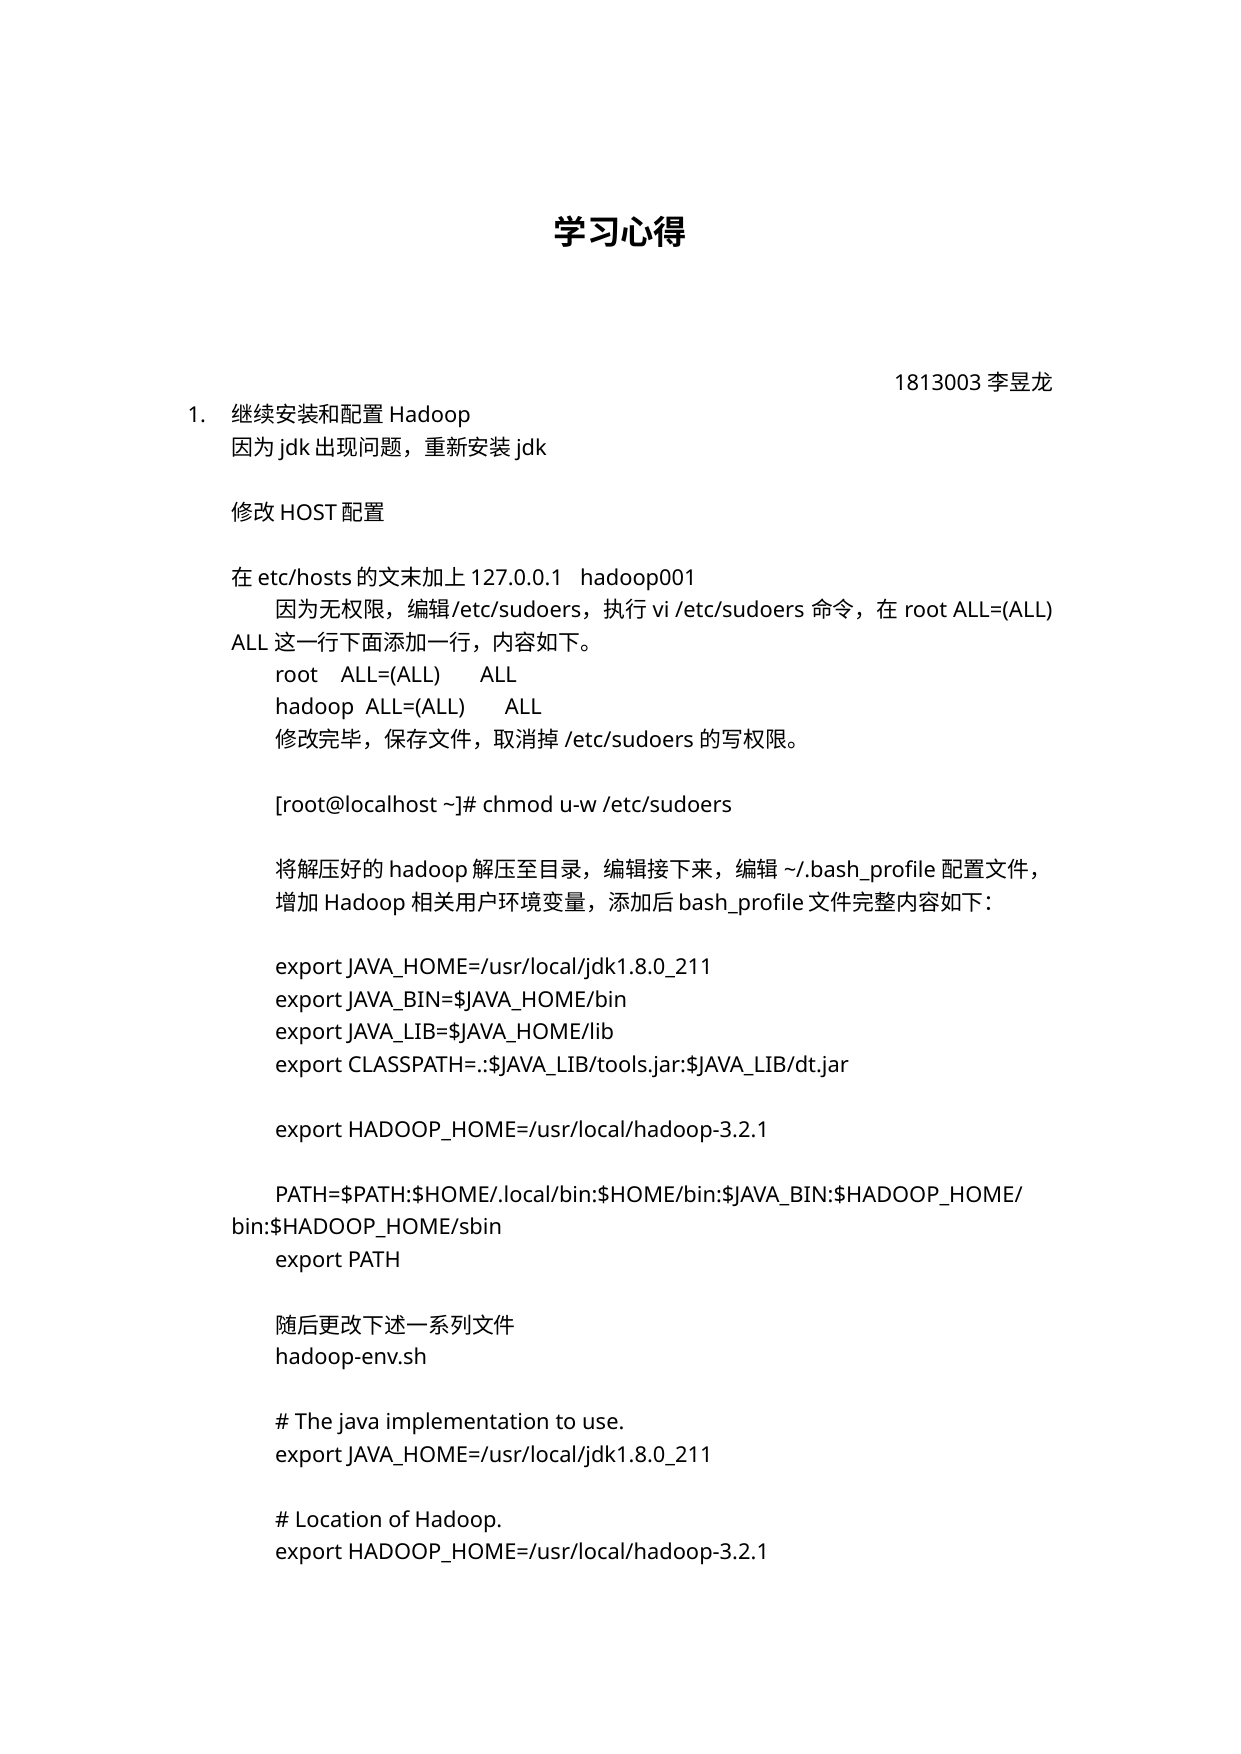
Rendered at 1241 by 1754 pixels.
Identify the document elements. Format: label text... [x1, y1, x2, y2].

subtitle 学习心得 [187, 197, 1053, 262]
list export HADOOP_HOME=/usr/local/hadoop-3.2.1 [231, 1535, 1053, 1567]
list 在etc/hosts的文末加上127.0.0.1 hadoop001 [231, 560, 1053, 592]
list hadoop ALL=(ALL) ALL [231, 690, 1053, 722]
list export JAVA_LIB=$JAVA_HOME/lib [231, 1015, 1053, 1047]
list export HADOOP_HOME=/usr/local/hadoop-3.2.1 [231, 1112, 1053, 1145]
list 因为jdk出现问题，重新安装jdk [231, 430, 1053, 462]
list 修改HOST配置 [231, 495, 1053, 527]
list hadoop-env.sh [231, 1340, 1053, 1372]
list [root@localhost ~]# chmod u-w /etc/sudoers [231, 787, 1053, 820]
list export JAVA_HOME=/usr/local/jdk1.8.0_211 [231, 950, 1053, 982]
text 1813003 李昱龙 [187, 365, 1053, 397]
list PATH=$PATH:$HOME/.local/bin:$HOME/bin:$JAVA_BIN:$HADOOP_HOME/bin:$HADOOP_HOME/sbin [231, 1177, 1053, 1242]
list # The java implementation to use. [231, 1405, 1053, 1437]
list 随后更改下述一系列文件 [231, 1307, 1053, 1340]
list export JAVA_HOME=/usr/local/jdk1.8.0_211 [231, 1437, 1053, 1470]
list 修改完毕，保存文件，取消掉 /etc/sudoers 的写权限。 [231, 722, 1053, 755]
list root ALL=(ALL) ALL [231, 657, 1053, 690]
list export CLASSPATH=.:$JAVA_LIB/tools.jar:$JAVA_LIB/dt.jar [231, 1047, 1053, 1080]
list 继续安装和配置Hadoop [187, 397, 1053, 430]
list 增加 Hadoop 相关用户环境变量，添加后bash_profile文件完整内容如下： [231, 885, 1053, 917]
list export JAVA_BIN=$JAVA_HOME/bin [231, 982, 1053, 1015]
list # Location of Hadoop. [231, 1502, 1053, 1535]
list 将解压好的hadoop解压至目录，编辑接下来，编辑 ~/.bash_profile 配置文件， [231, 852, 1053, 885]
list 因为无权限，编辑/etc/sudoers，执行 vi /etc/sudoers 命令，在 root ALL=(ALL) ALL 这一行下面添加一行，内容如下。 [231, 592, 1053, 657]
list export PATH [231, 1242, 1053, 1275]
